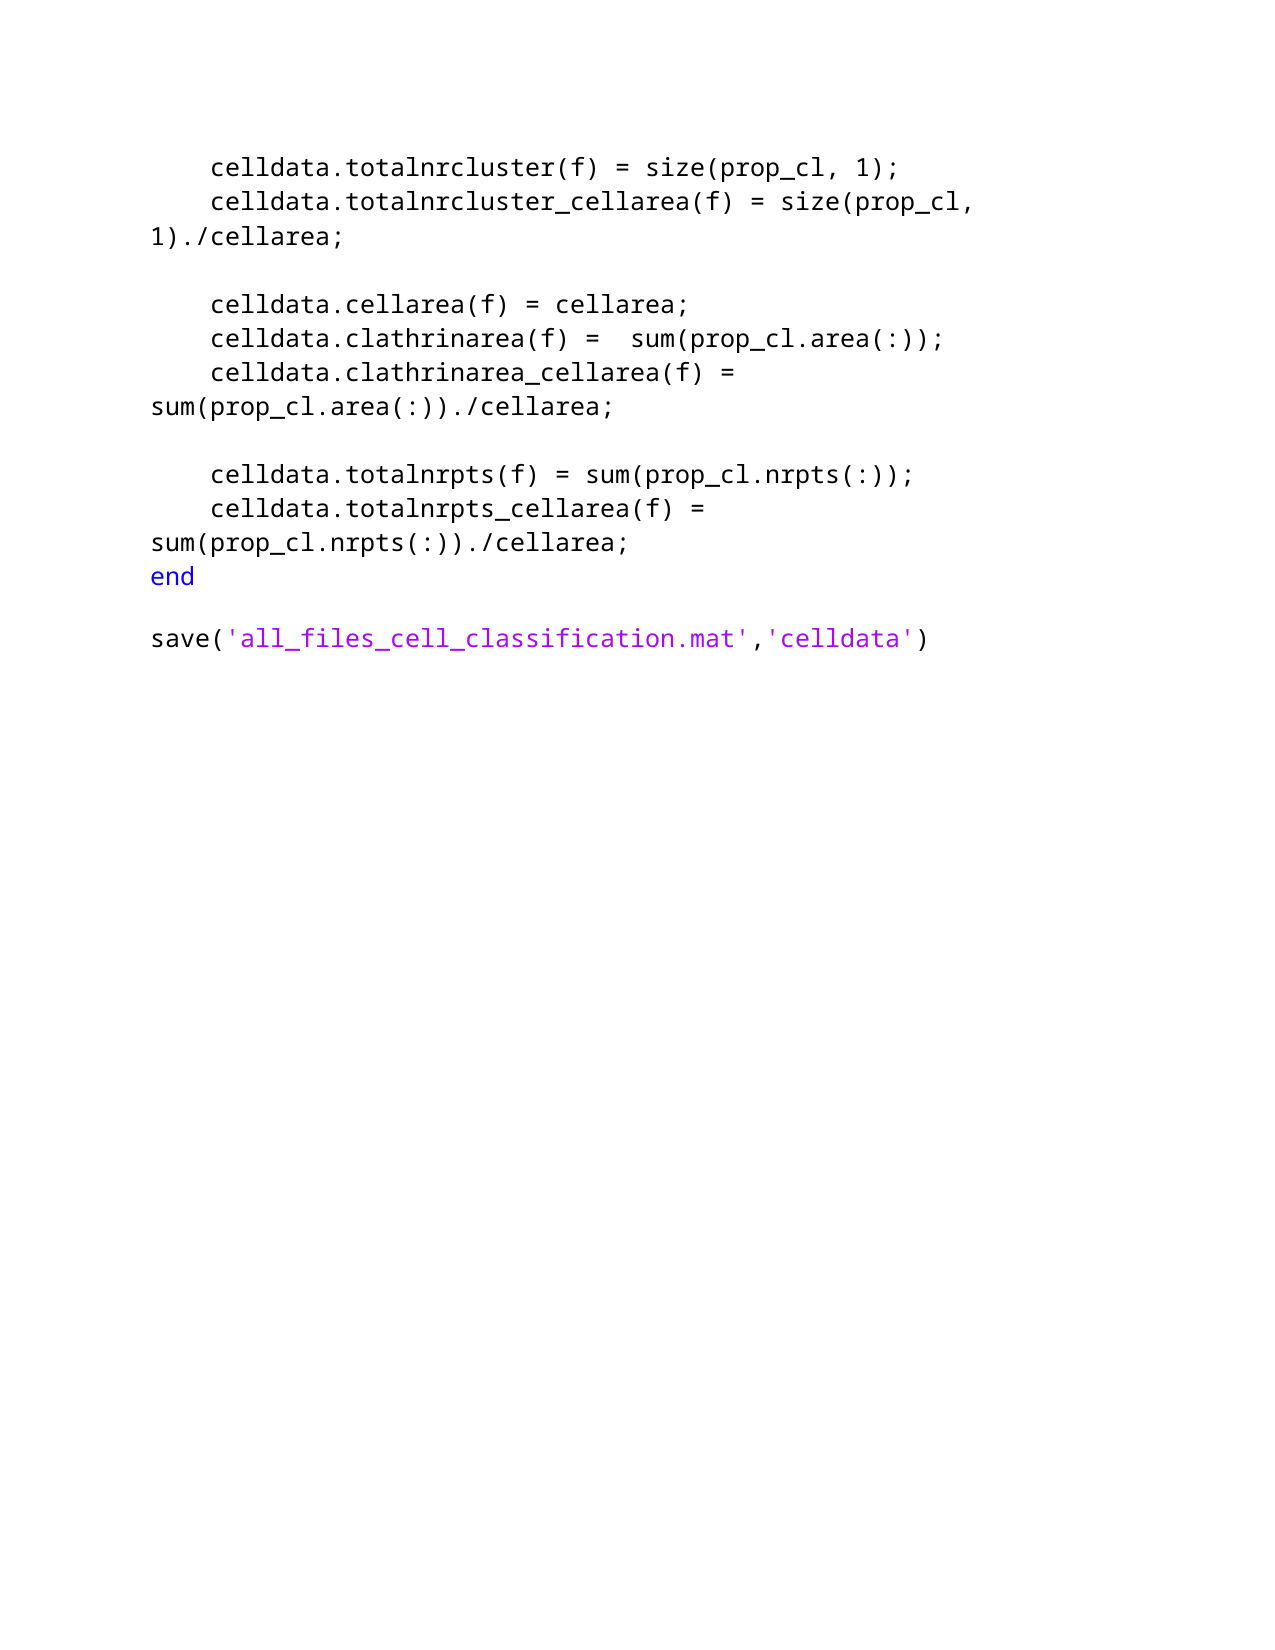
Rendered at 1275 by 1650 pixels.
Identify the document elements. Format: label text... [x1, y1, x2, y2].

text celldata.totalnrpts_cellarea(f) = sum(prop_cl.nrpts(:))./cellarea; [150, 491, 1125, 559]
text save('all_files_cell_classification.mat','celldata') [150, 621, 1125, 655]
text celldata.totalnrcluster(f) = size(prop_cl, 1); [150, 150, 1125, 184]
text celldata.totalnrpts(f) = sum(prop_cl.nrpts(:)); [150, 457, 1125, 491]
text celldata.clathrinarea_cellarea(f) = sum(prop_cl.area(:))./cellarea; [150, 354, 1125, 422]
text celldata.clathrinarea(f) = sum(prop_cl.area(:)); [150, 320, 1125, 354]
text celldata.totalnrcluster_cellarea(f) = size(prop_cl, 1)./cellarea; [150, 184, 1125, 252]
text end [150, 559, 1125, 593]
text celldata.cellarea(f) = cellarea; [150, 286, 1125, 320]
